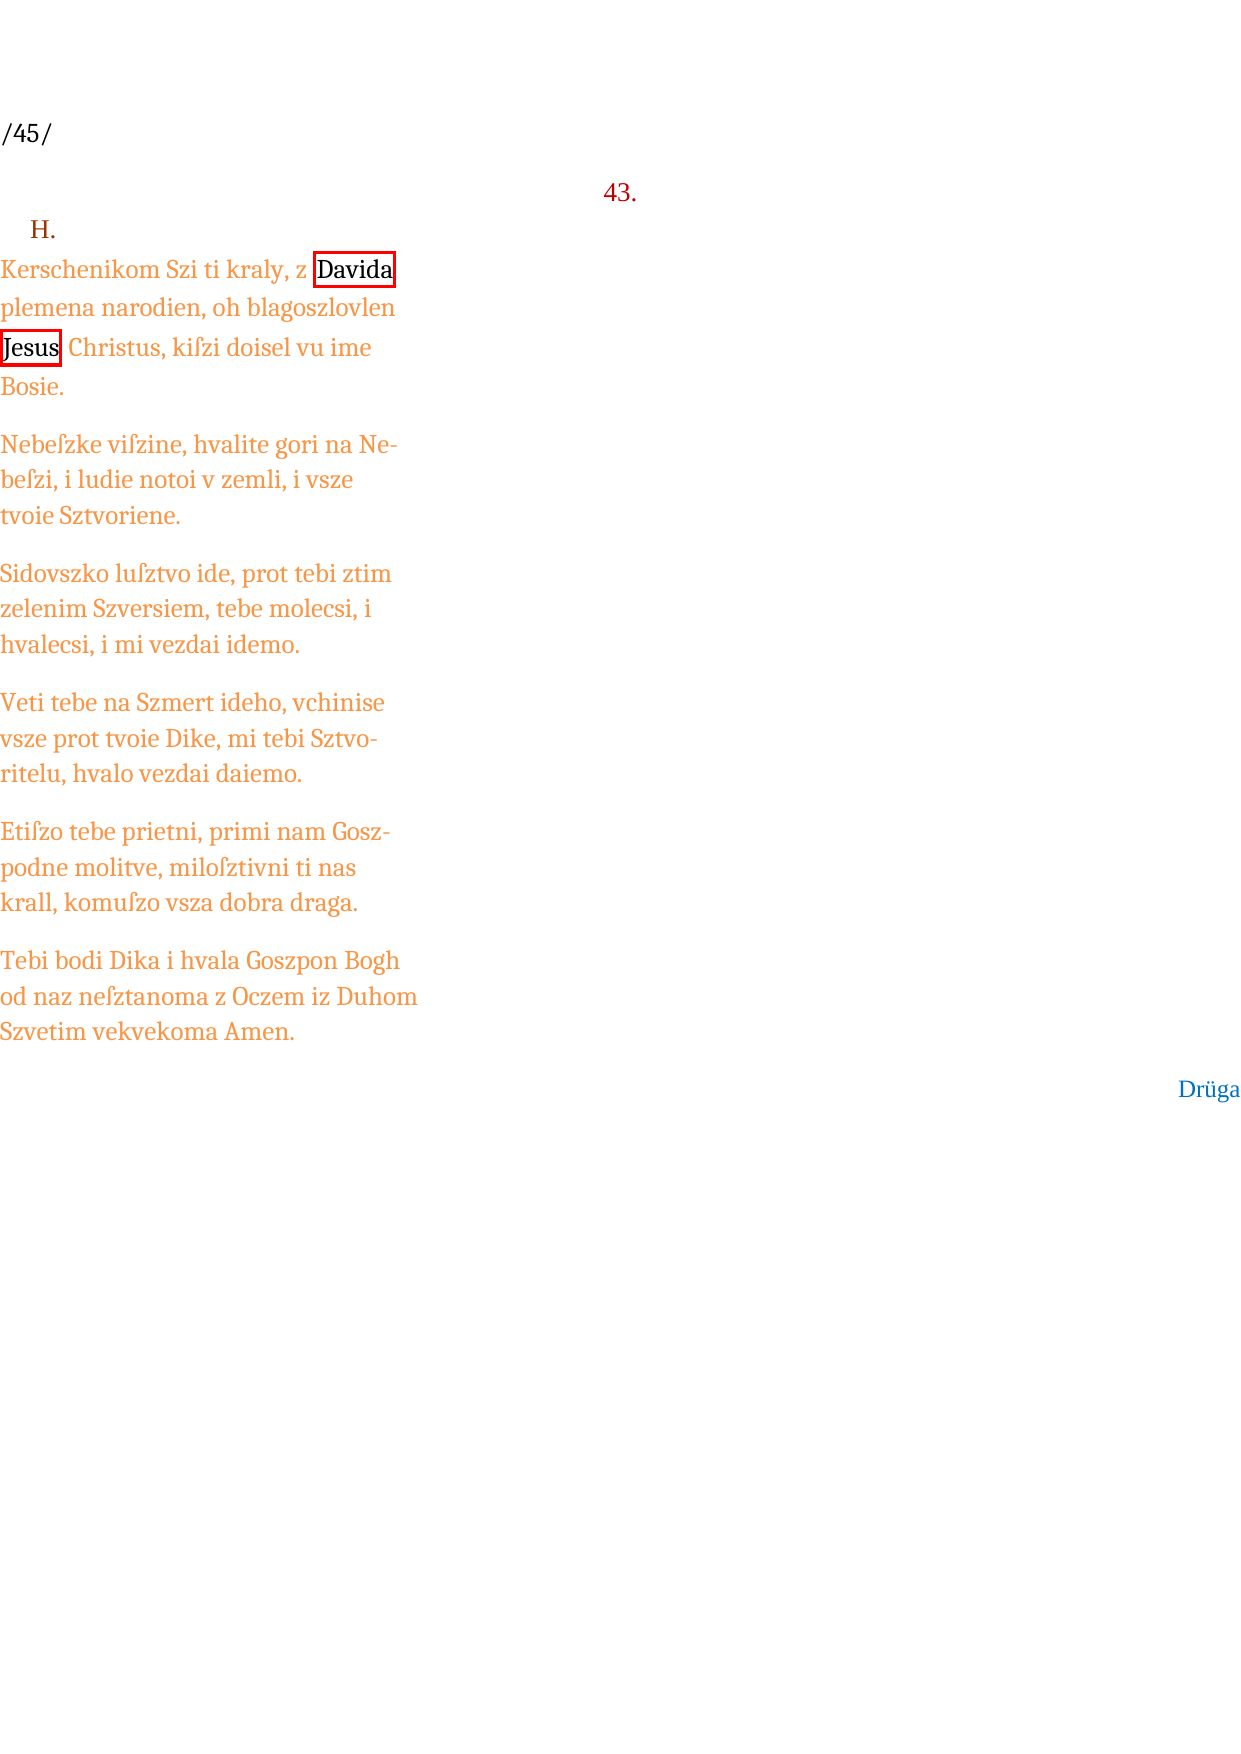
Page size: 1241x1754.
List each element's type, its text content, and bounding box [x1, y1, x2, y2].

text Sidovszko luſztvo ide, prot tebi ztim zelenim Szversiem, tebe molecsi, i hvalecsi, i mi vezdai idemo. [0, 558, 1240, 660]
text Kerschenikom Szi ti kraly, z Davida plemena narodien, oh blagoszlovlen Jesus Christus, kiſzi doisel vu ime Bosie. [0, 251, 1240, 402]
text Etiſzo tebe prietni, primi nam Gosz- podne molitve, miloſztivni ti nas krall, komuſzo vsza dobra draga. [0, 816, 1240, 918]
text 43. [0, 176, 1240, 207]
text H. [30, 213, 1240, 244]
text Nebeſzke viſzine, hvalite gori na Ne- beſzi, i ludie notoi v zemli, i vsze tvoie Sztvoriene. [0, 429, 1240, 531]
text Drüga [0, 1074, 1240, 1103]
text Veti tebe na Szmert ideho, vchinise vsze prot tvoie Dike, mi tebi Sztvo- ritelu, hvalo vezdai daiemo. [0, 687, 1240, 789]
text /45/ [0, 118, 1240, 149]
text Tebi bodi Dika i hvala Goszpon Bogh od naz neſztanoma z Oczem iz Duhom Szvetim vekvekoma Amen. [0, 945, 1240, 1048]
